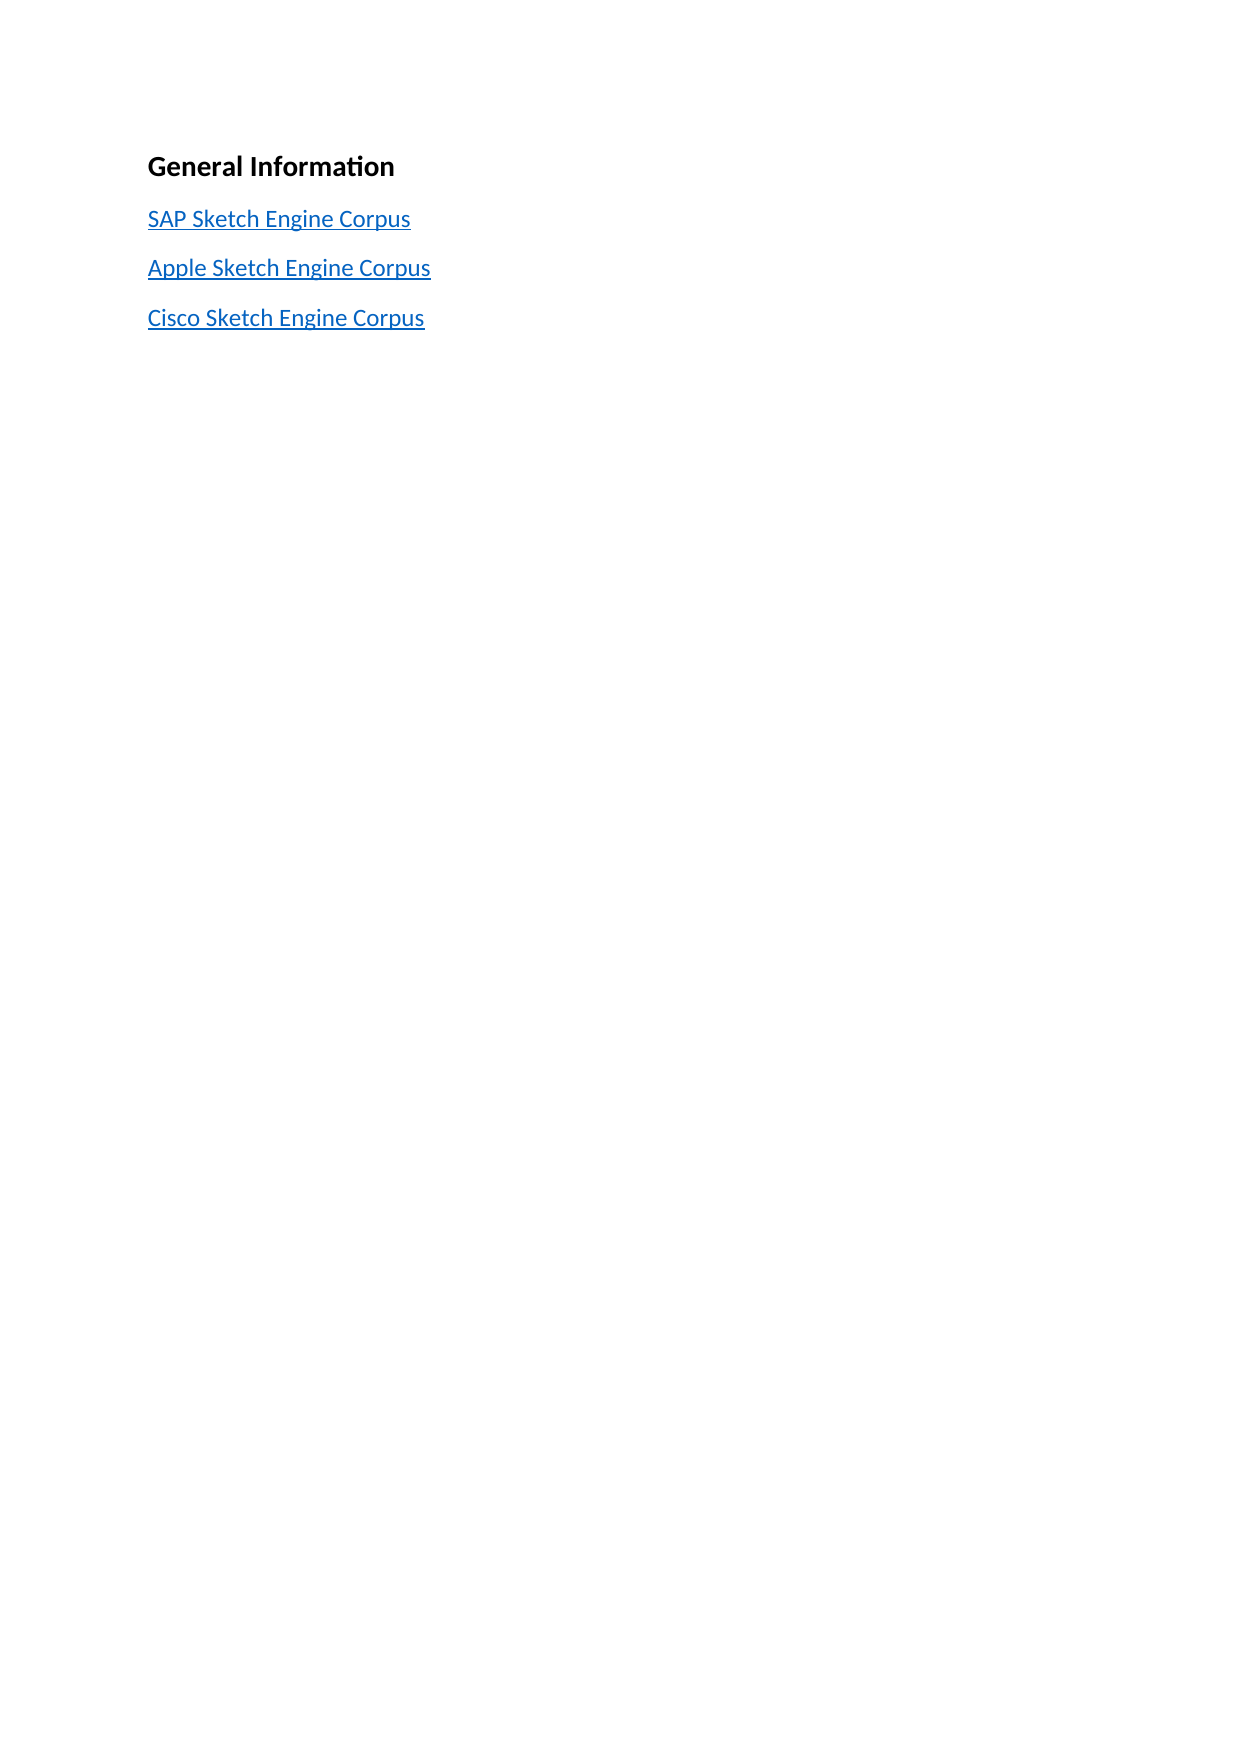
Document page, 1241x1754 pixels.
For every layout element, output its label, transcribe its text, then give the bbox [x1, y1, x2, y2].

text General Information [148, 148, 1093, 183]
text Cisco Sketch Engine Corpus [148, 302, 1093, 332]
text Apple Sketch Engine Corpus [148, 252, 1093, 283]
text SAP Sketch Engine Corpus [148, 203, 1093, 233]
